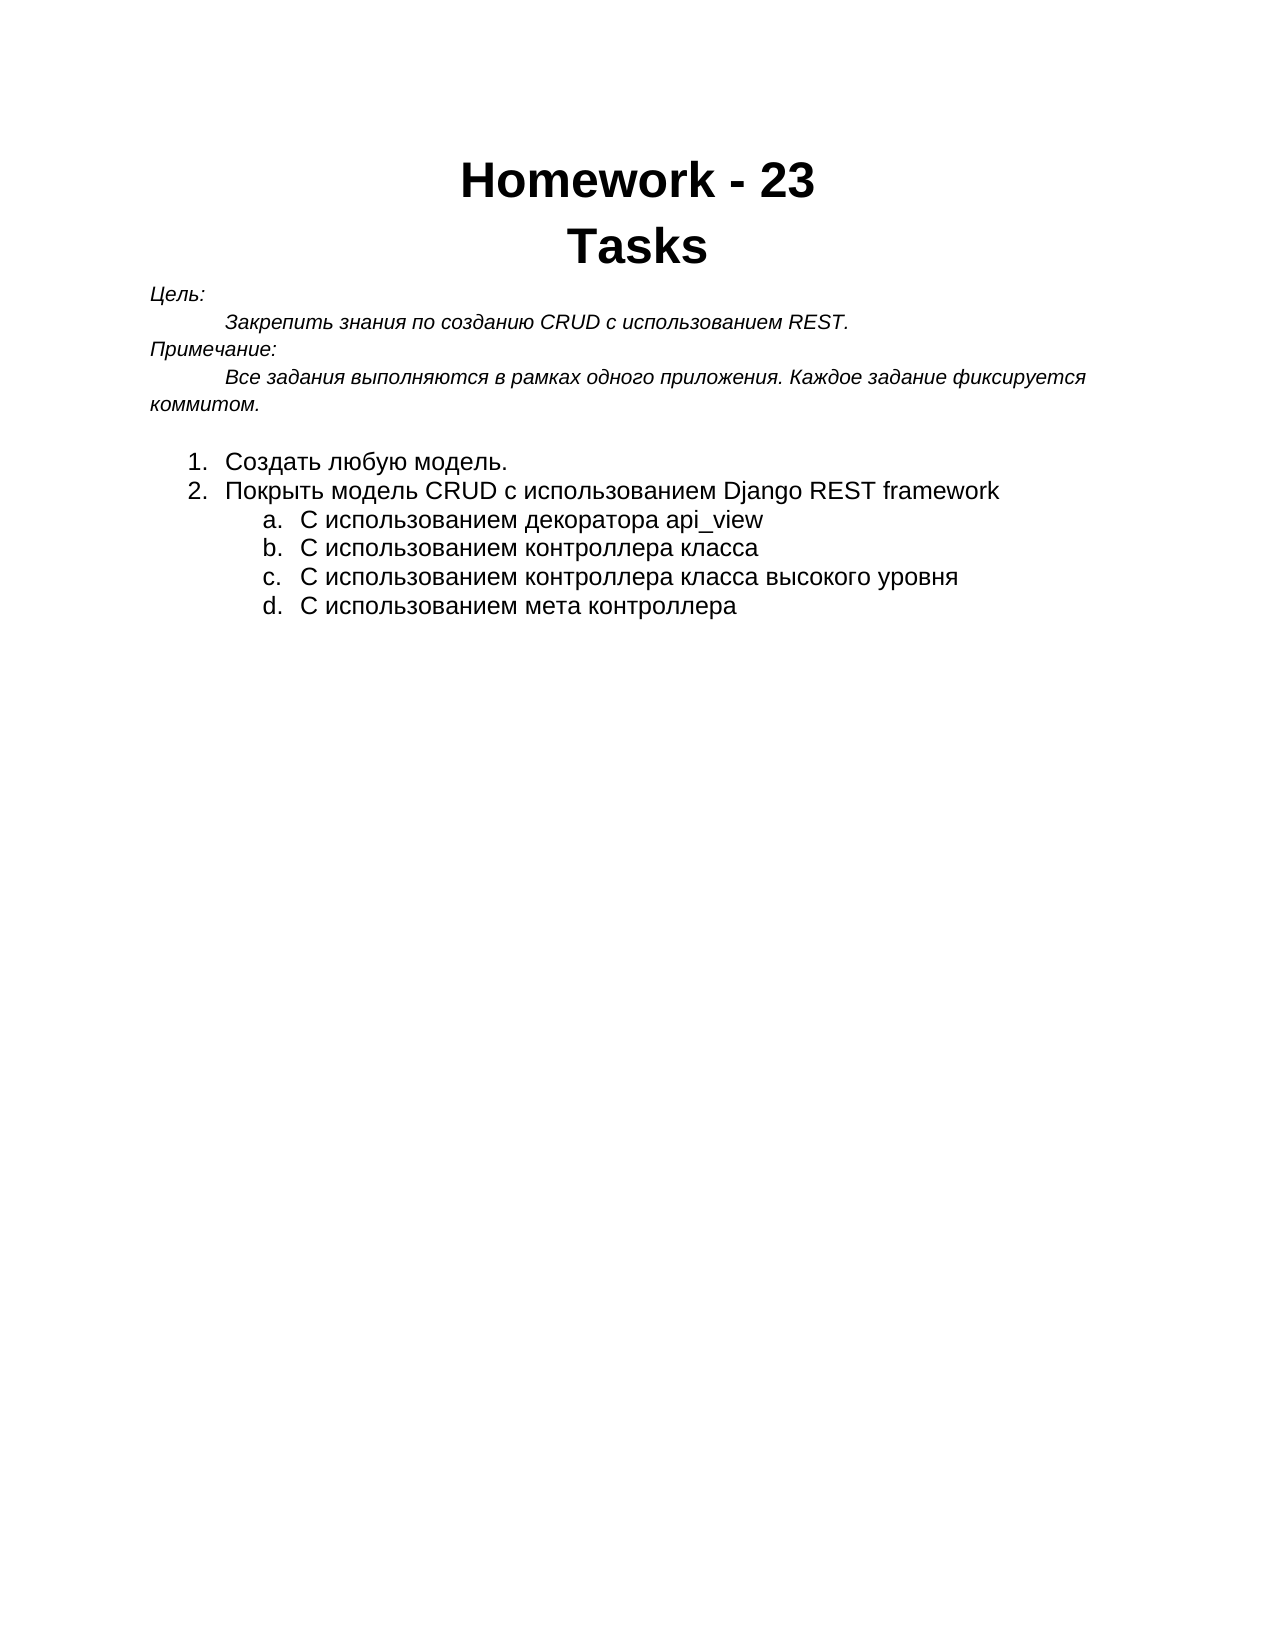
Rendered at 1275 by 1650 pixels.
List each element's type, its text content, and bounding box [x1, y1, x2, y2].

list С использованием контроллера класса [262, 533, 1125, 562]
list С использованием мета контроллера [262, 591, 1125, 619]
text Tasks [150, 216, 1125, 273]
list Создать любую модель. [187, 447, 1125, 476]
text Цель: [150, 282, 1125, 306]
text Все задания выполняются в рамках одного приложения. Каждое задание фиксируется коммитом. [150, 364, 1125, 416]
text Закрепить знания по созданию CRUD с использованием REST. [150, 309, 1125, 333]
text Примечание: [150, 337, 1125, 361]
list С использованием контроллера класса высокого уровня [262, 562, 1125, 591]
list Покрыть модель CRUD с использованием Django REST framework [187, 476, 1125, 504]
list С использованием декоратора api_view [262, 504, 1125, 533]
text Homework - 23 [150, 150, 1125, 207]
